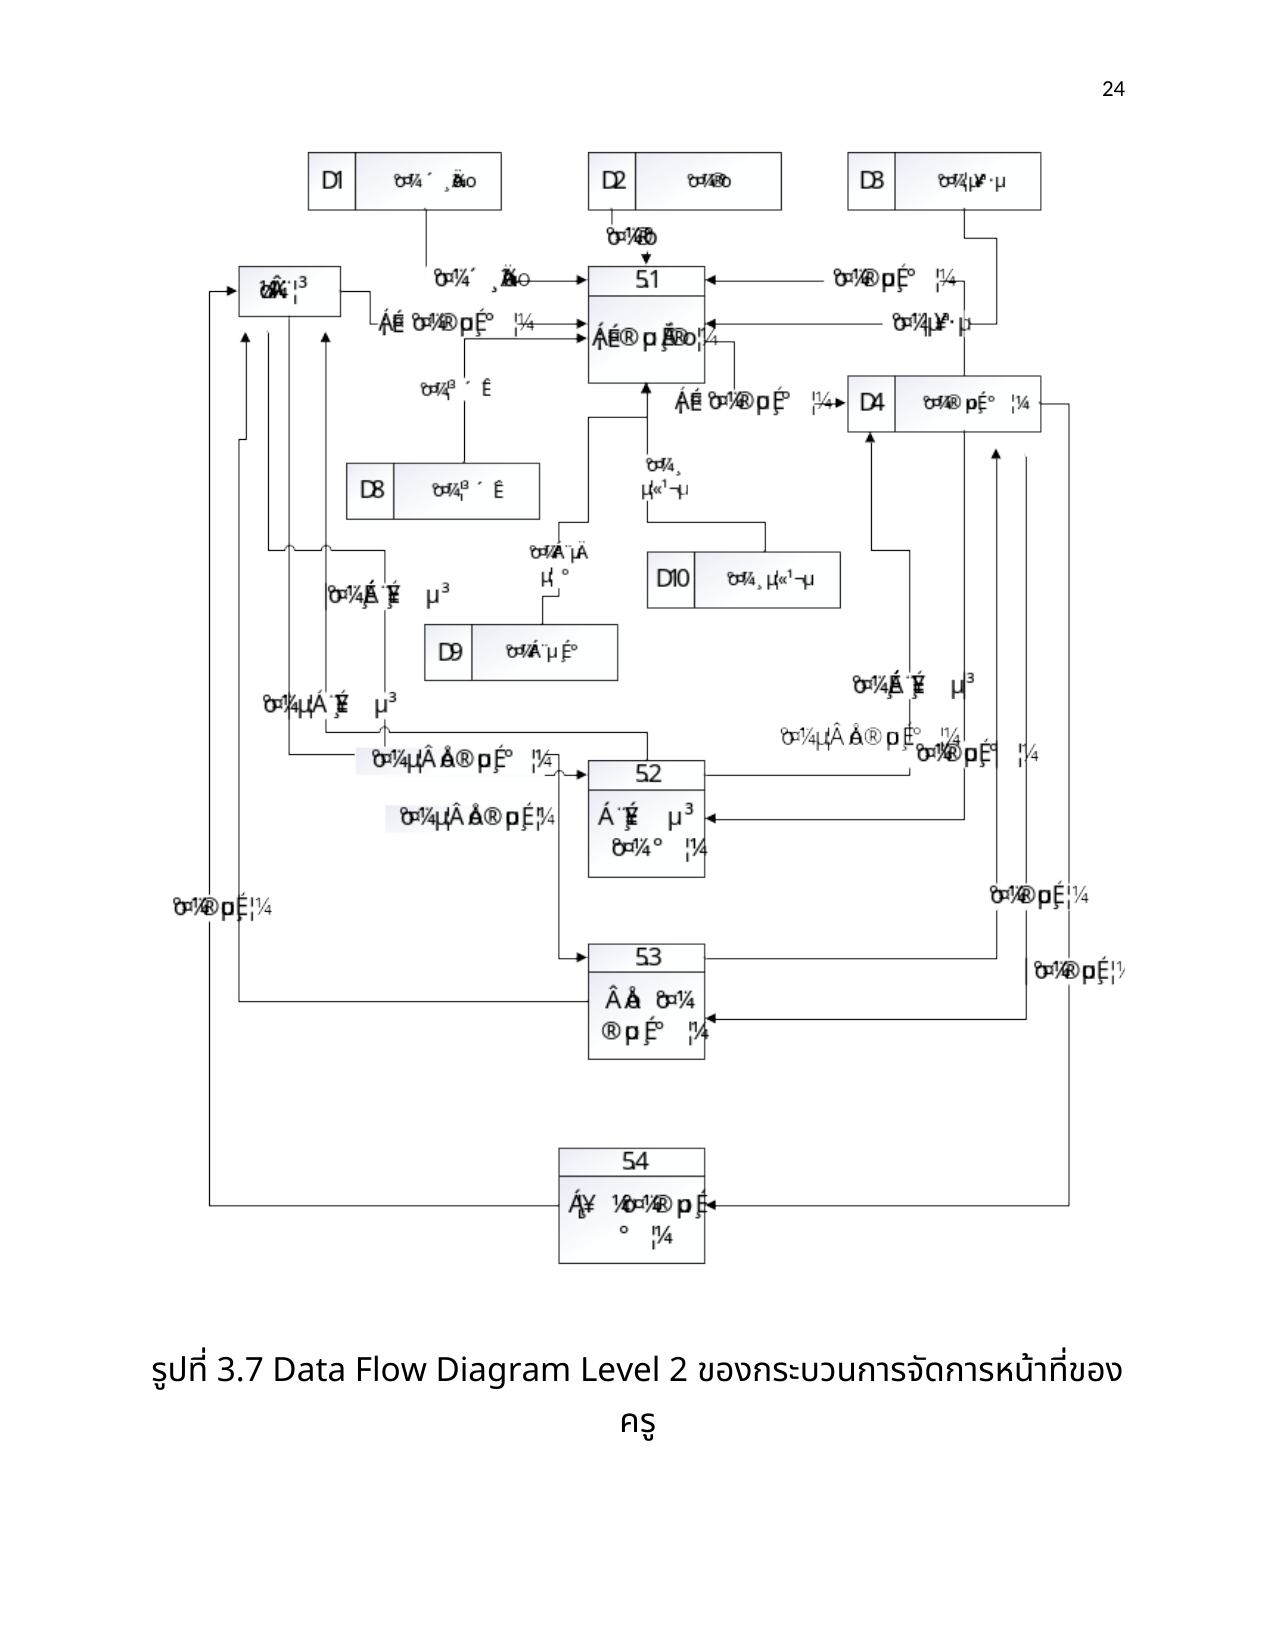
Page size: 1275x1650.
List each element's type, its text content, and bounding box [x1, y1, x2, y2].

subtitle รูปที่ 3.7 Data Flow Diagram Level 2 ของกระบวนการจัดการหน้าที่ของครู [150, 1346, 1125, 1447]
